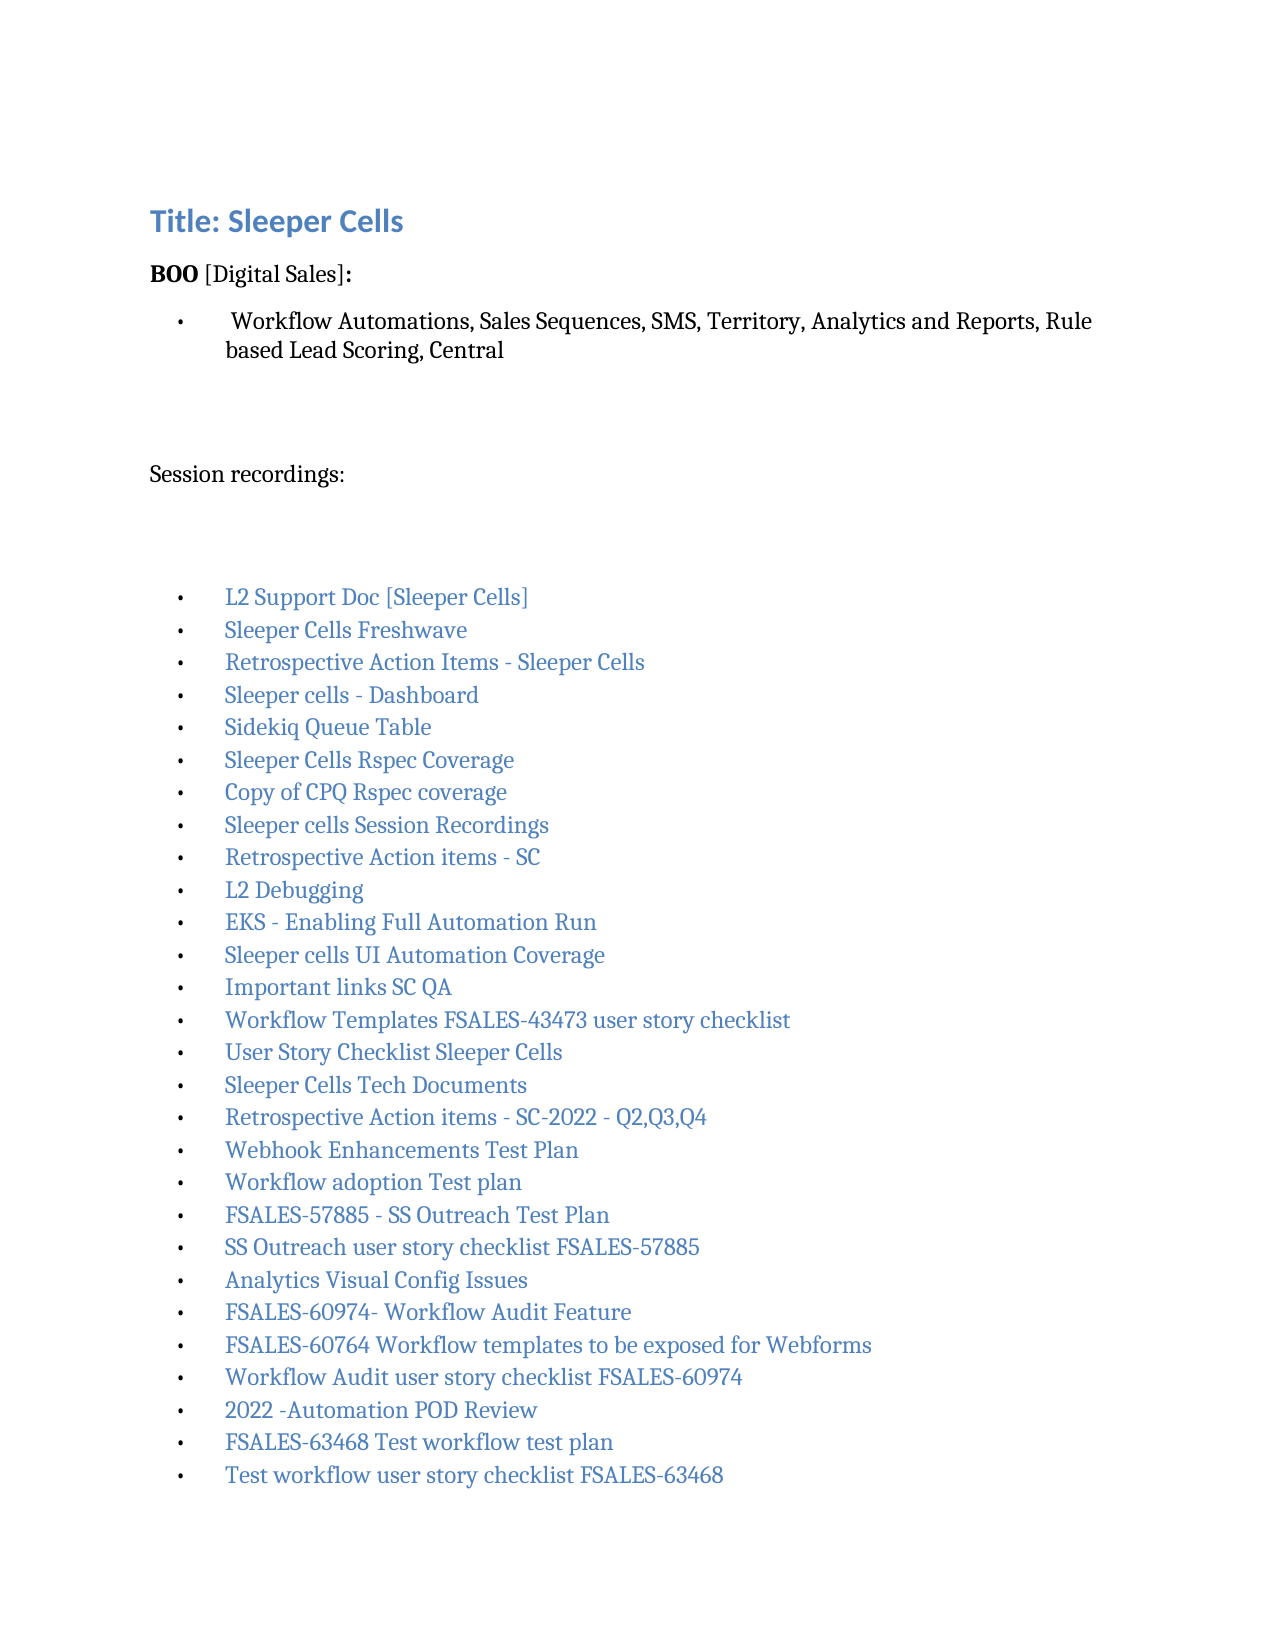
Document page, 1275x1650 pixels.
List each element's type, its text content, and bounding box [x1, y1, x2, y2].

list Sleeper cells UI Automation Coverage [175, 941, 1125, 969]
text BOO [Digital Sales]: [150, 259, 1125, 288]
list Sleeper cells - Dashboard [175, 681, 1125, 709]
list Sleeper Cells Tech Documents [175, 1071, 1125, 1099]
list Retrospective Action Items - Sleeper Cells [175, 648, 1125, 677]
list Workflow Templates FSALES-43473 user story checklist [175, 1006, 1125, 1034]
list Sleeper Cells Rspec Coverage [175, 746, 1125, 774]
text Session recordings: [150, 459, 1125, 488]
subtitle Title: Sleeper Cells [150, 200, 1125, 241]
list Workflow Audit user story checklist FSALES-60974 [175, 1363, 1125, 1392]
list Sidekiq Queue Table [175, 713, 1125, 742]
list FSALES-60764 Workflow templates to be exposed for Webforms [175, 1331, 1125, 1359]
list Workflow Automations, Sales Sequences, SMS, Territory, Analytics and Reports, Rule based Lead Scoring, Central [175, 307, 1125, 364]
list Sleeper Cells Freshwave [175, 616, 1125, 644]
list FSALES-57885 - SS Outreach Test Plan [175, 1201, 1125, 1229]
list Sleeper cells Session Recordings [175, 811, 1125, 839]
list Retrospective Action items - SC-2022 - Q2,Q3,Q4 [175, 1103, 1125, 1132]
list User Story Checklist Sleeper Cells [175, 1038, 1125, 1067]
list FSALES-60974- Workflow Audit Feature [175, 1298, 1125, 1327]
list Retrospective Action items - SC [175, 843, 1125, 872]
list Test workflow user story checklist FSALES-63468 [175, 1461, 1125, 1489]
list Important links SC QA [175, 973, 1125, 1002]
list Analytics Visual Config Issues [175, 1266, 1125, 1294]
list Webhook Enhancements Test Plan [175, 1136, 1125, 1164]
list FSALES-63468 Test workflow test plan [175, 1428, 1125, 1457]
list L2 Support Doc [Sleeper Cells] [175, 583, 1125, 612]
list EKS - Enabling Full Automation Run [175, 908, 1125, 937]
list SS Outreach user story checklist FSALES-57885 [175, 1233, 1125, 1262]
list 2022 -Automation POD Review [175, 1396, 1125, 1424]
list Workflow adoption Test plan [175, 1168, 1125, 1197]
list Copy of CPQ Rspec coverage [175, 778, 1125, 807]
list L2 Debugging [175, 876, 1125, 904]
